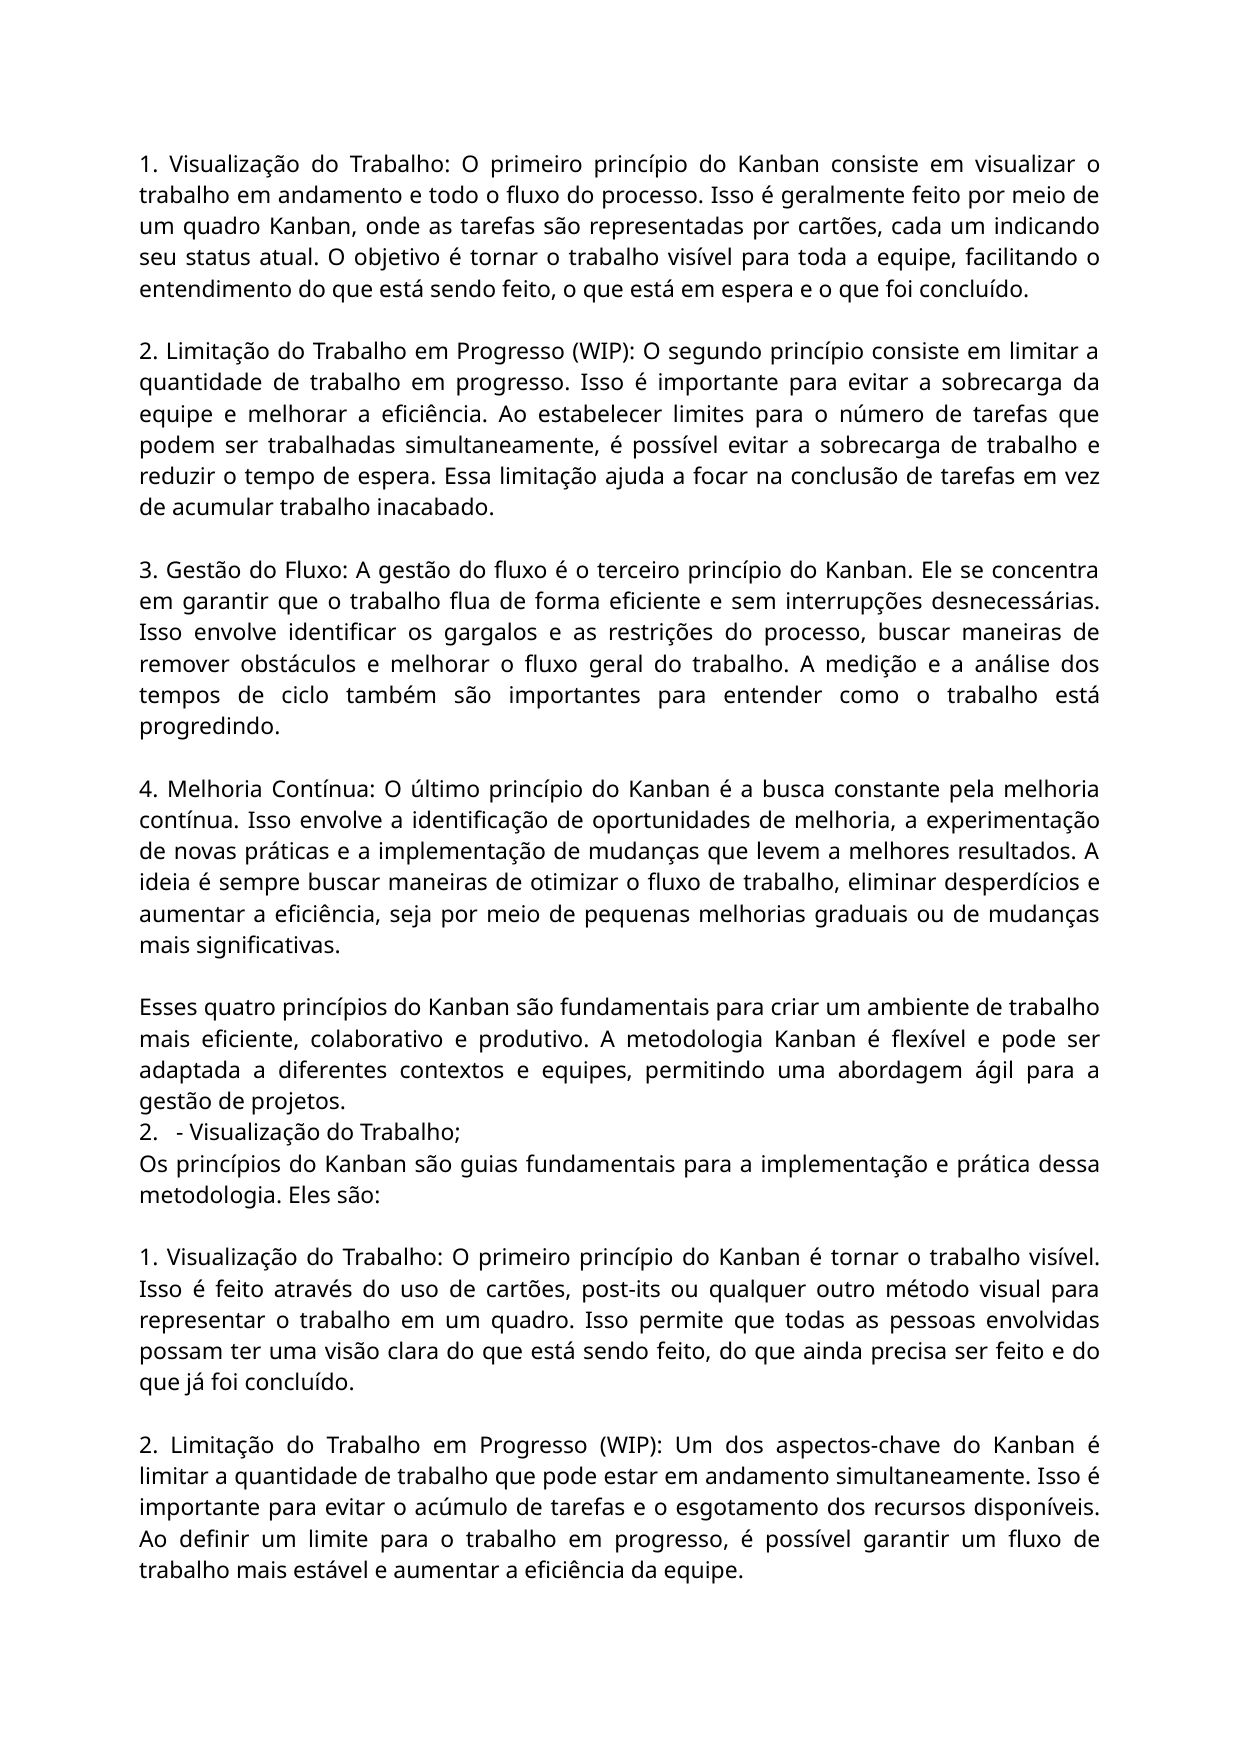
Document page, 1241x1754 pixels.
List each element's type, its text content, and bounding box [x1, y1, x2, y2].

text 1. Visualização do Trabalho: O primeiro princípio do Kanban é tornar o trabalho visível. Isso é feito através do uso de cartões, post-its ou qualquer outro método visual para representar o trabalho em um quadro. Isso permite que todas as pessoas envolvidas possam ter uma visão clara do que está sendo feito, do que ainda precisa ser feito e do que já foi concluído. [139, 1241, 1101, 1398]
text 4. Melhoria Contínua: O último princípio do Kanban é a busca constante pela melhoria contínua. Isso envolve a identificação de oportunidades de melhoria, a experimentação de novas práticas e a implementação de mudanças que levem a melhores resultados. A ideia é sempre buscar maneiras de otimizar o fluxo de trabalho, eliminar desperdícios e aumentar a eficiência, seja por meio de pequenas melhorias graduais ou de mudanças mais significativas. [139, 773, 1101, 960]
text Os princípios do Kanban são guias fundamentais para a implementação e prática dessa metodologia. Eles são: [139, 1148, 1101, 1210]
text 2. Limitação do Trabalho em Progresso (WIP): Um dos aspectos-chave do Kanban é limitar a quantidade de trabalho que pode estar em andamento simultaneamente. Isso é importante para evitar o acúmulo de tarefas e o esgotamento dos recursos disponíveis. Ao definir um limite para o trabalho em progresso, é possível garantir um fluxo de trabalho mais estável e aumentar a eficiência da equipe. [139, 1429, 1101, 1585]
text 3. Gestão do Fluxo: A gestão do fluxo é o terceiro princípio do Kanban. Ele se concentra em garantir que o trabalho flua de forma eficiente e sem interrupções desnecessárias. Isso envolve identificar os gargalos e as restrições do processo, buscar maneiras de remover obstáculos e melhorar o fluxo geral do trabalho. A medição e a análise dos tempos de ciclo também são importantes para entender como o trabalho está progredindo. [139, 554, 1101, 741]
text 2. Limitação do Trabalho em Progresso (WIP): O segundo princípio consiste em limitar a quantidade de trabalho em progresso. Isso é importante para evitar a sobrecarga da equipe e melhorar a eficiência. Ao estabelecer limites para o número de tarefas que podem ser trabalhadas simultaneamente, é possível evitar a sobrecarga de trabalho e reduzir o tempo de espera. Essa limitação ajuda a focar na conclusão de tarefas em vez de acumular trabalho inacabado. [139, 335, 1101, 523]
text 2. - Visualização do Trabalho; [139, 1116, 1101, 1148]
text 1. Visualização do Trabalho: O primeiro princípio do Kanban consiste em visualizar o trabalho em andamento e todo o fluxo do processo. Isso é geralmente feito por meio de um quadro Kanban, onde as tarefas são representadas por cartões, cada um indicando seu status atual. O objetivo é tornar o trabalho visível para toda a equipe, facilitando o entendimento do que está sendo feito, o que está em espera e o que foi concluído. [139, 148, 1101, 304]
text Esses quatro princípios do Kanban são fundamentais para criar um ambiente de trabalho mais eficiente, colaborativo e produtivo. A metodologia Kanban é flexível e pode ser adaptada a diferentes contextos e equipes, permitindo uma abordagem ágil para a gestão de projetos. [139, 991, 1101, 1116]
